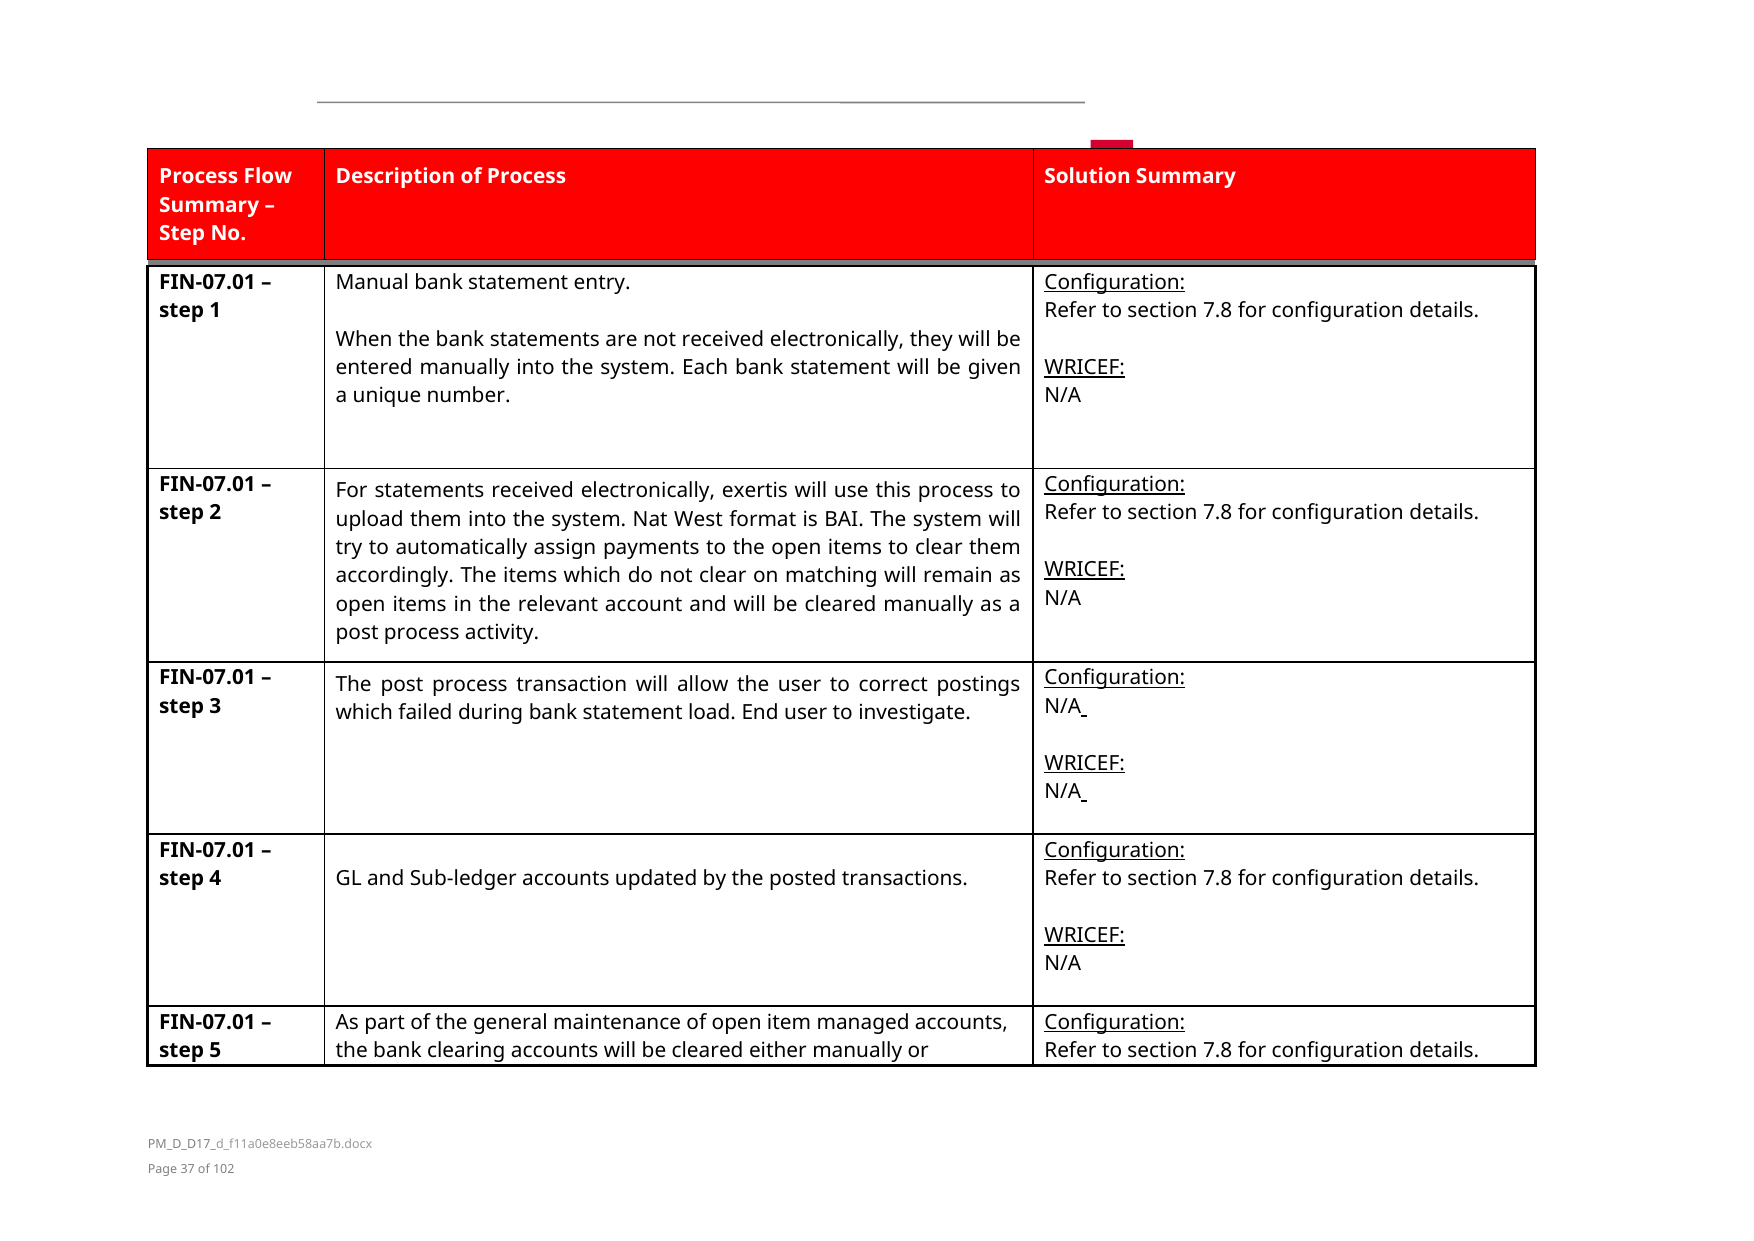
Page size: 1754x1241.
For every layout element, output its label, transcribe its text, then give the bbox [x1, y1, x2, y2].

table_cell [324, 260, 1033, 265]
table_cell For statements received electronically, exertis will use this process to upload them into the system. Nat West format is BAI. The system will try to automatically assign payments to the open items to clear them accordingly. The items which do not clear on matching will remain as open items in the relevant account and will be cleared manually as a post process activity. [325, 469, 1032, 661]
table_cell Configuration: Refer to section 7.8 for configuration details. WRICEF: N/A [1034, 469, 1534, 661]
table_cell FIN-07.01 – step 2 [149, 469, 324, 661]
table_cell Configuration: N/A WRICEF: N/A [1034, 663, 1534, 833]
table_cell FIN-07.01 – step 4 [149, 835, 324, 1005]
table_cell The post process transaction will allow the user to correct postings which failed during bank statement load. End user to investigate. [325, 663, 1032, 833]
table_cell FIN-07.01 – step 1 [149, 267, 324, 467]
table_header Solution Summary [1034, 149, 1535, 259]
table_header Process Flow Summary – Step No. [148, 149, 324, 259]
table_cell FIN-07.01 – step 3 [149, 663, 324, 833]
table_cell [148, 260, 324, 265]
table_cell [1034, 1007, 1534, 1064]
table_cell [1033, 260, 1535, 265]
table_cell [325, 1007, 1032, 1064]
table_cell FIN-07.01 – step 5 [149, 1007, 324, 1064]
table_cell GL and Sub-ledger accounts updated by the posted transactions. [325, 835, 1032, 1005]
table_cell Configuration: Refer to section 7.8 for configuration details. WRICEF: N/A [1034, 835, 1534, 1005]
table_cell Manual bank statement entry. When the bank statements are not received electronically, they will be entered manually into the system. Each bank statement will be given a unique number. [325, 267, 1032, 467]
table_cell Configuration: Refer to section 7.8 for configuration details. WRICEF: N/A [1034, 267, 1534, 467]
table_header Description of Process [325, 149, 1033, 259]
